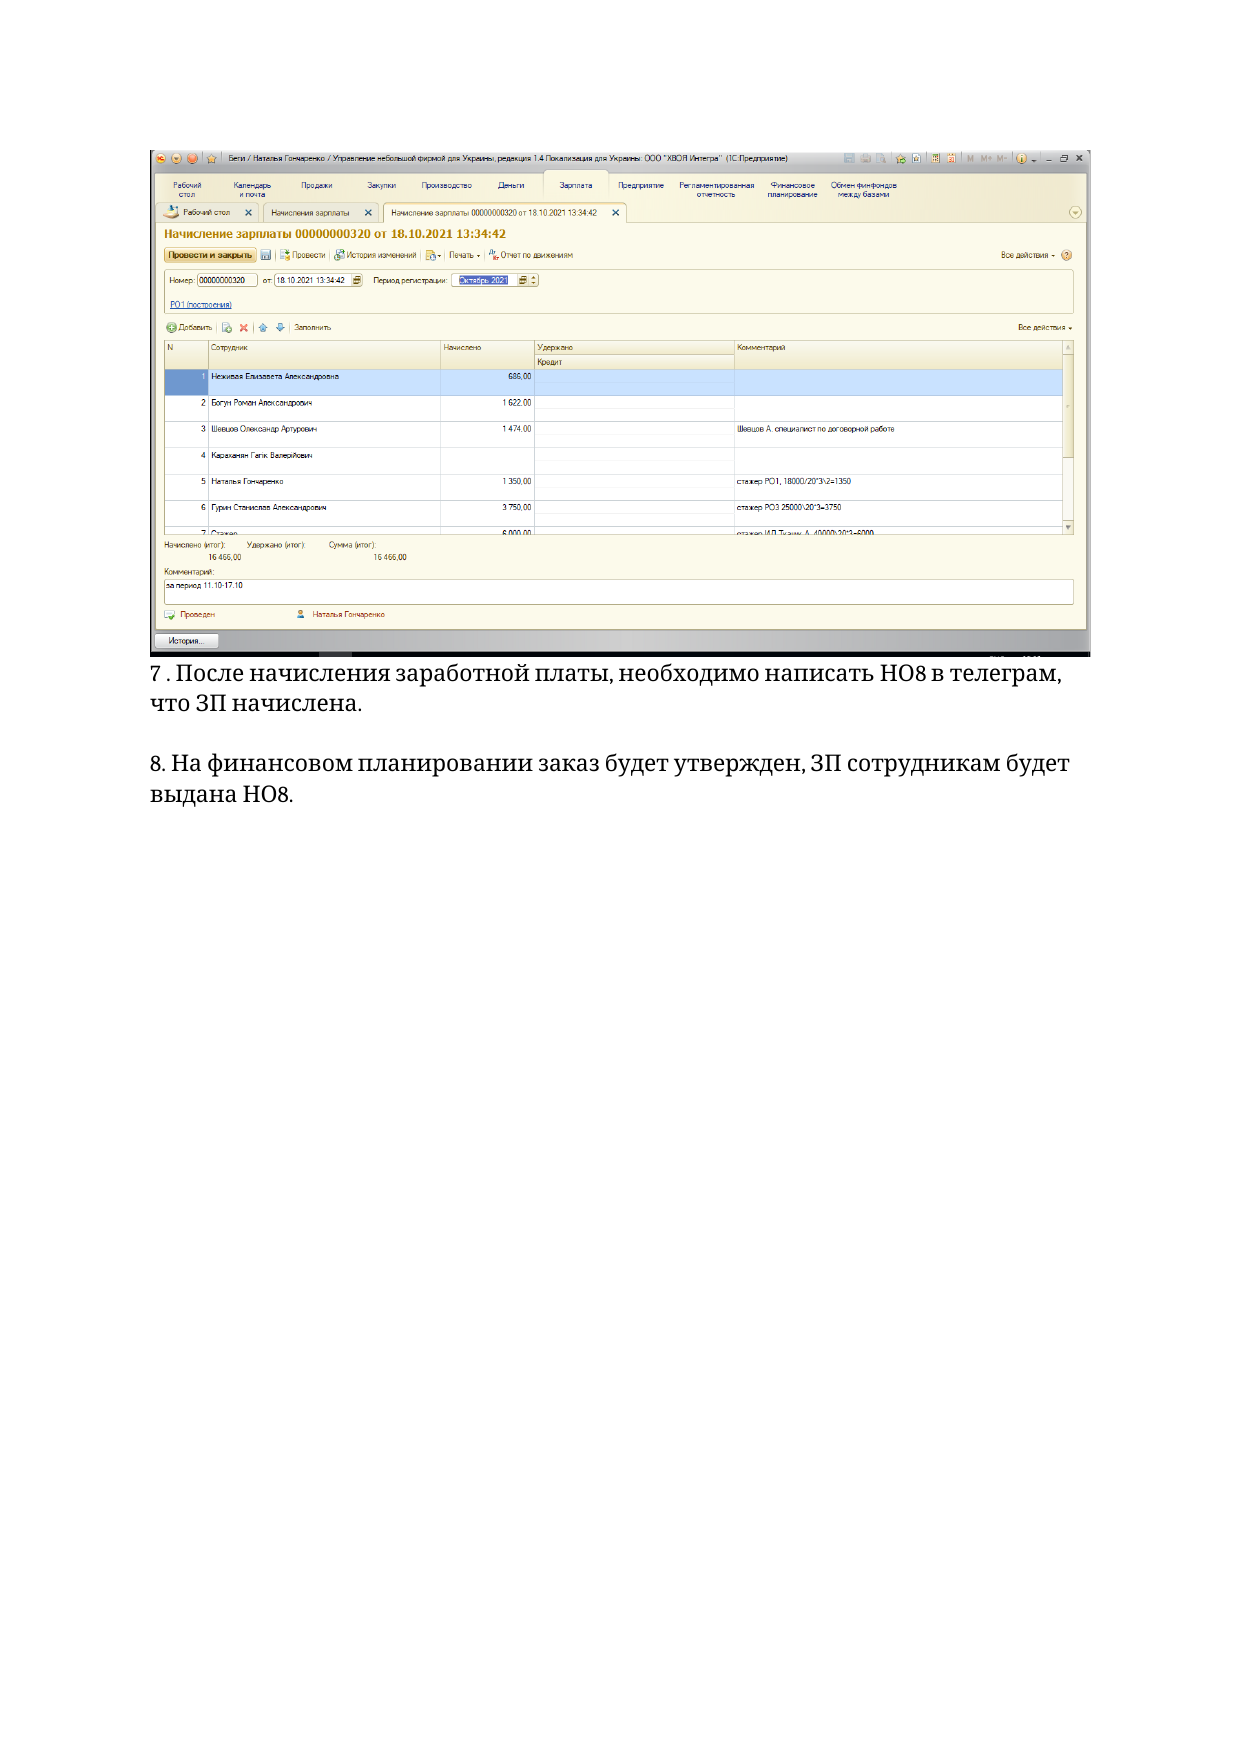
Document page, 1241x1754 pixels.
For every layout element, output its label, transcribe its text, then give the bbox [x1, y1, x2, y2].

text 8. На финансовом планировании заказ будет утвержден, ЗП сотрудникам будет выдана НО8. [150, 751, 1090, 808]
text 7 . После начисления заработной платы, необходимо написать НО8 в телеграм, что ЗП начислена. [150, 661, 1090, 717]
picture [150, 150, 1091, 657]
